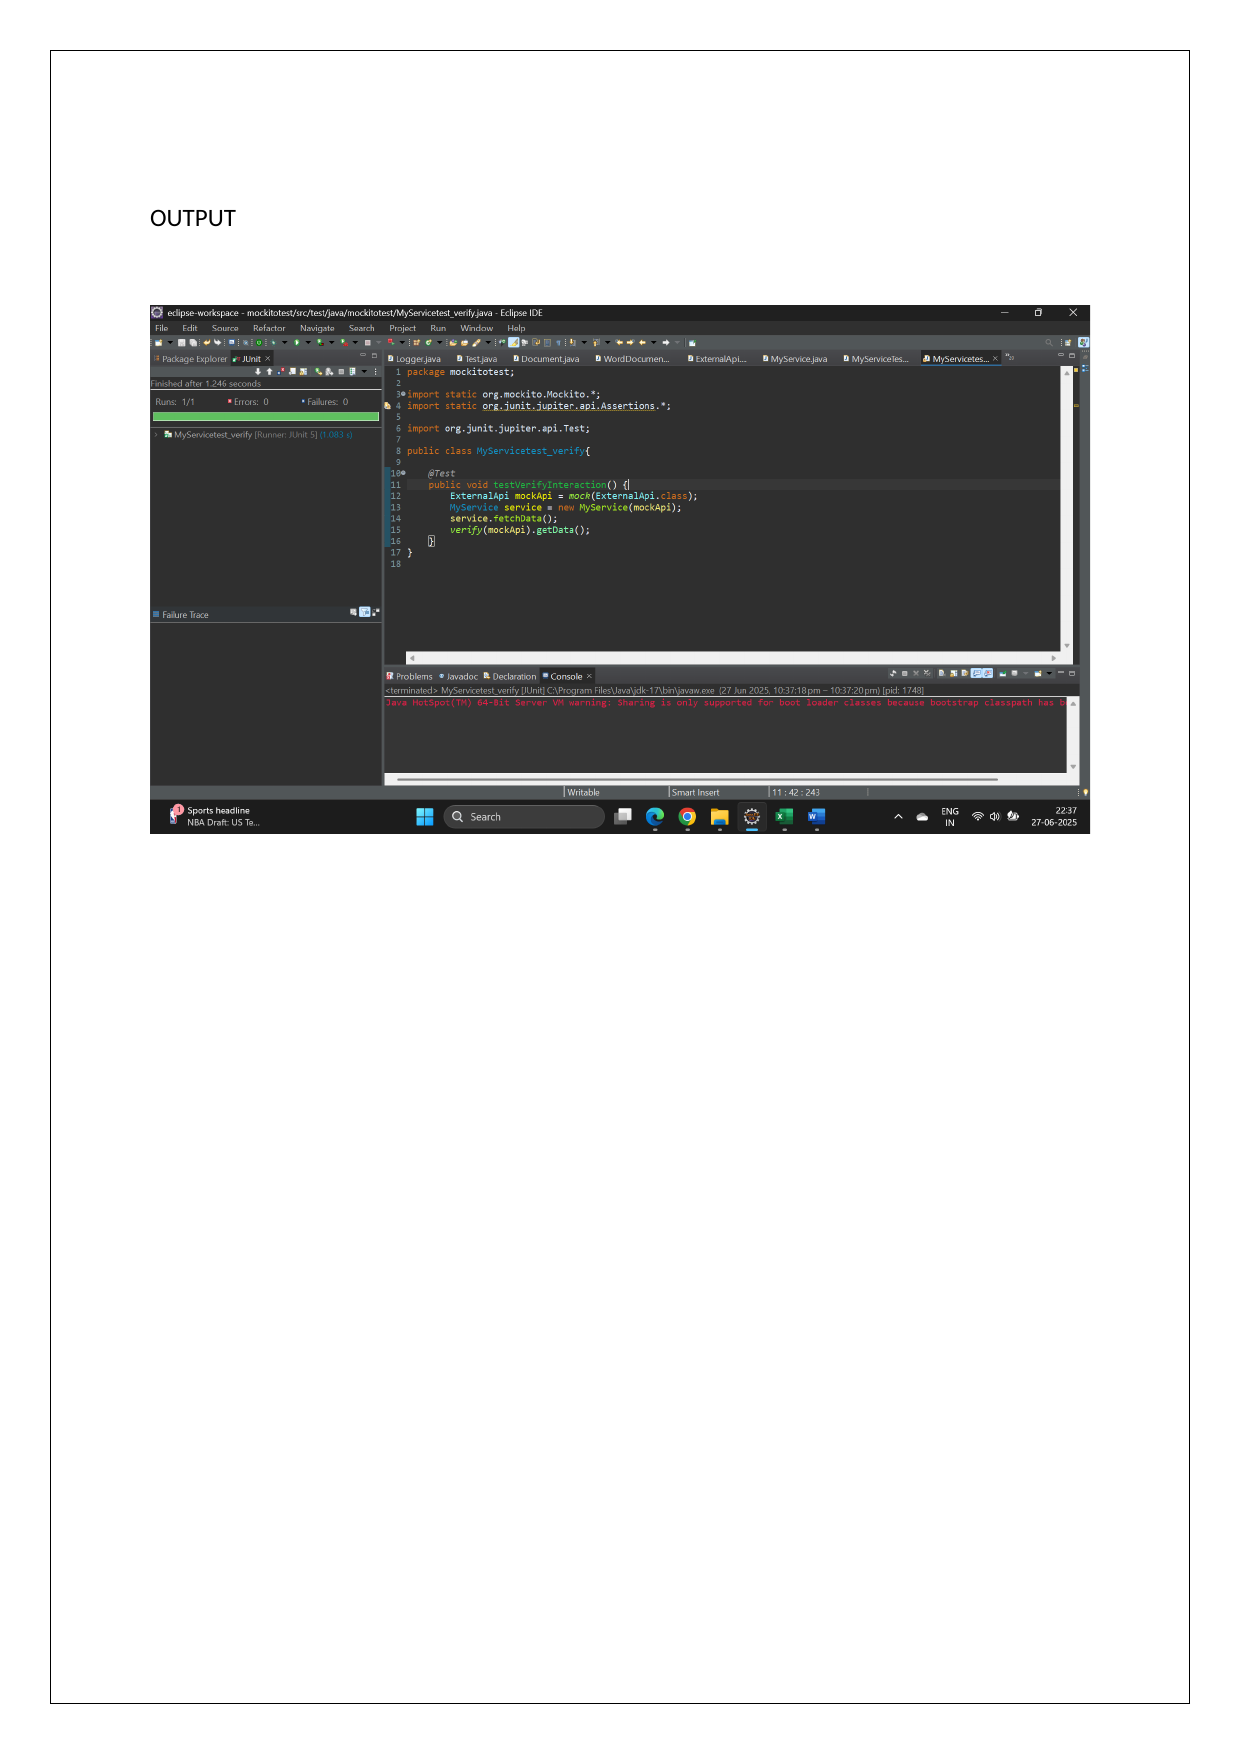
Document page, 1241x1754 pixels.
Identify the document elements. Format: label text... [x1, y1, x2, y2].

text OUTPUT [150, 202, 1090, 232]
picture [150, 305, 1091, 834]
